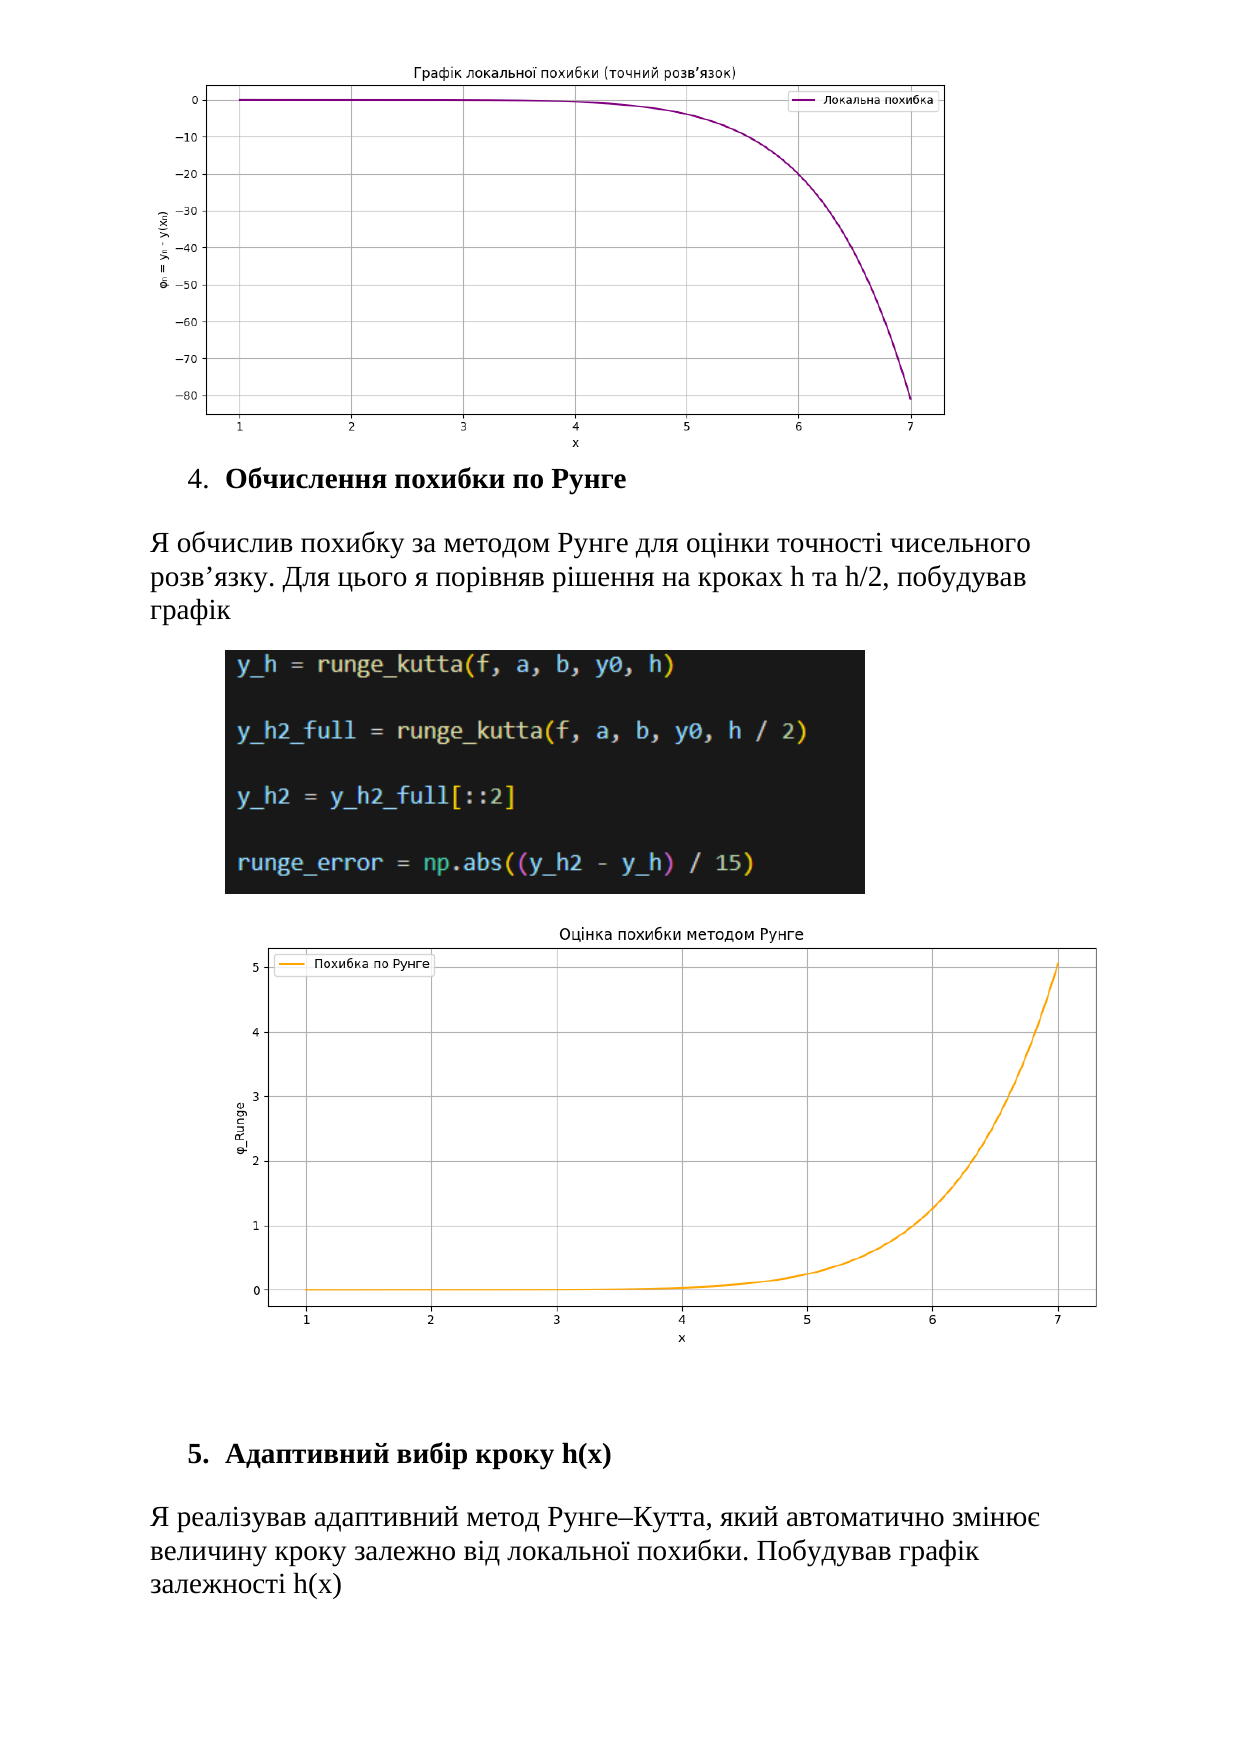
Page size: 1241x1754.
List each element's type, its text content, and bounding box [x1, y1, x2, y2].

text Я обчислив похибку за методом Рунге для оцінки точності чисельного розв’язку. Для цього я порівняв рішення на кроках h та h/2, побудував графік [150, 525, 1090, 626]
text Я реалізував адаптивний метод Рунге–Кутта, який автоматично змінює величину кроку залежно від локальної похибки. Побудував графік залежності h(x) [150, 1499, 1090, 1600]
picture [225, 650, 865, 894]
picture [150, 58, 951, 457]
picture [225, 918, 1104, 1353]
list Обчислення похибки по Рунге [187, 462, 1090, 495]
list Адаптивний вибір кроку h(x) [187, 1436, 1090, 1469]
